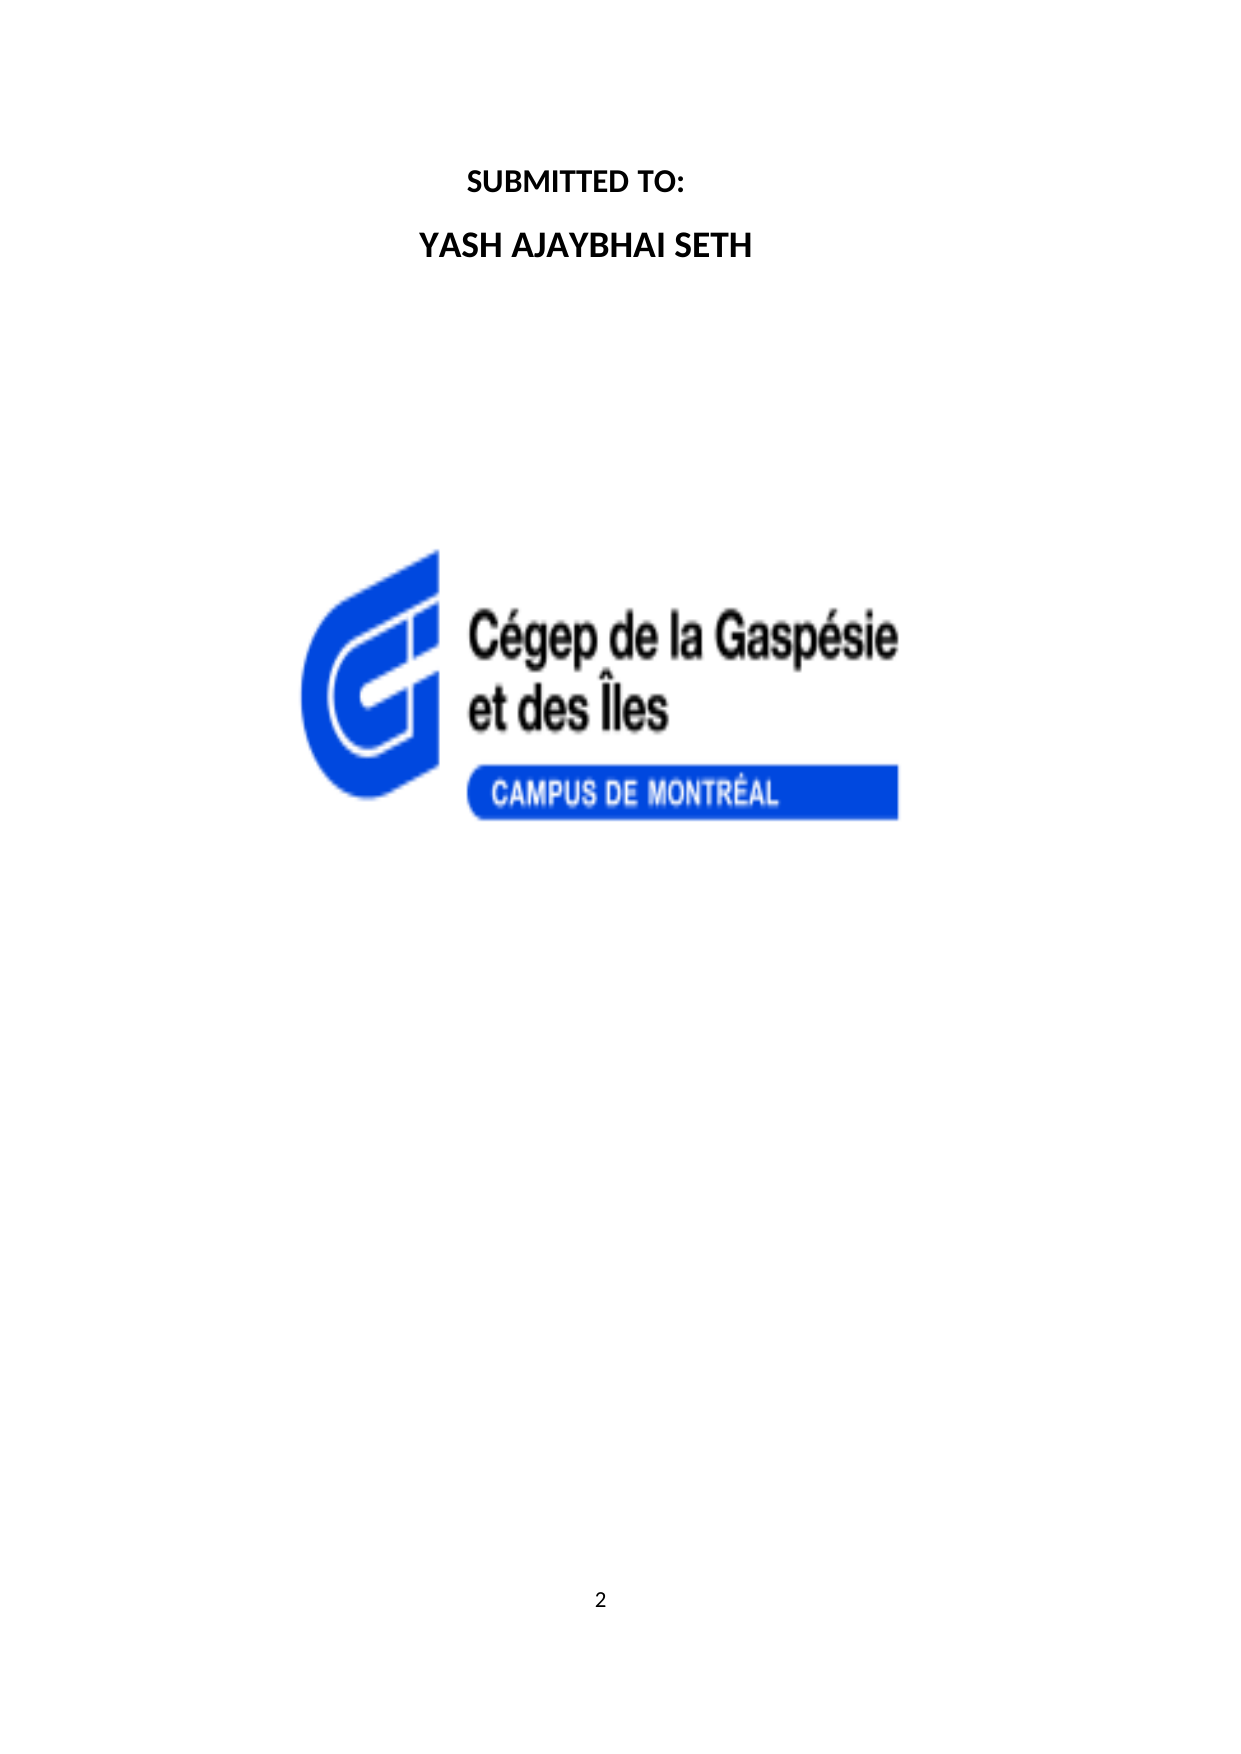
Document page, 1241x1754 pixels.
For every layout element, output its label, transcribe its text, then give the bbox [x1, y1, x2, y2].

text SUBMITTED TO: [139, 160, 742, 201]
text YASH AJAYBHAI SETH [139, 221, 817, 267]
picture [287, 493, 914, 880]
